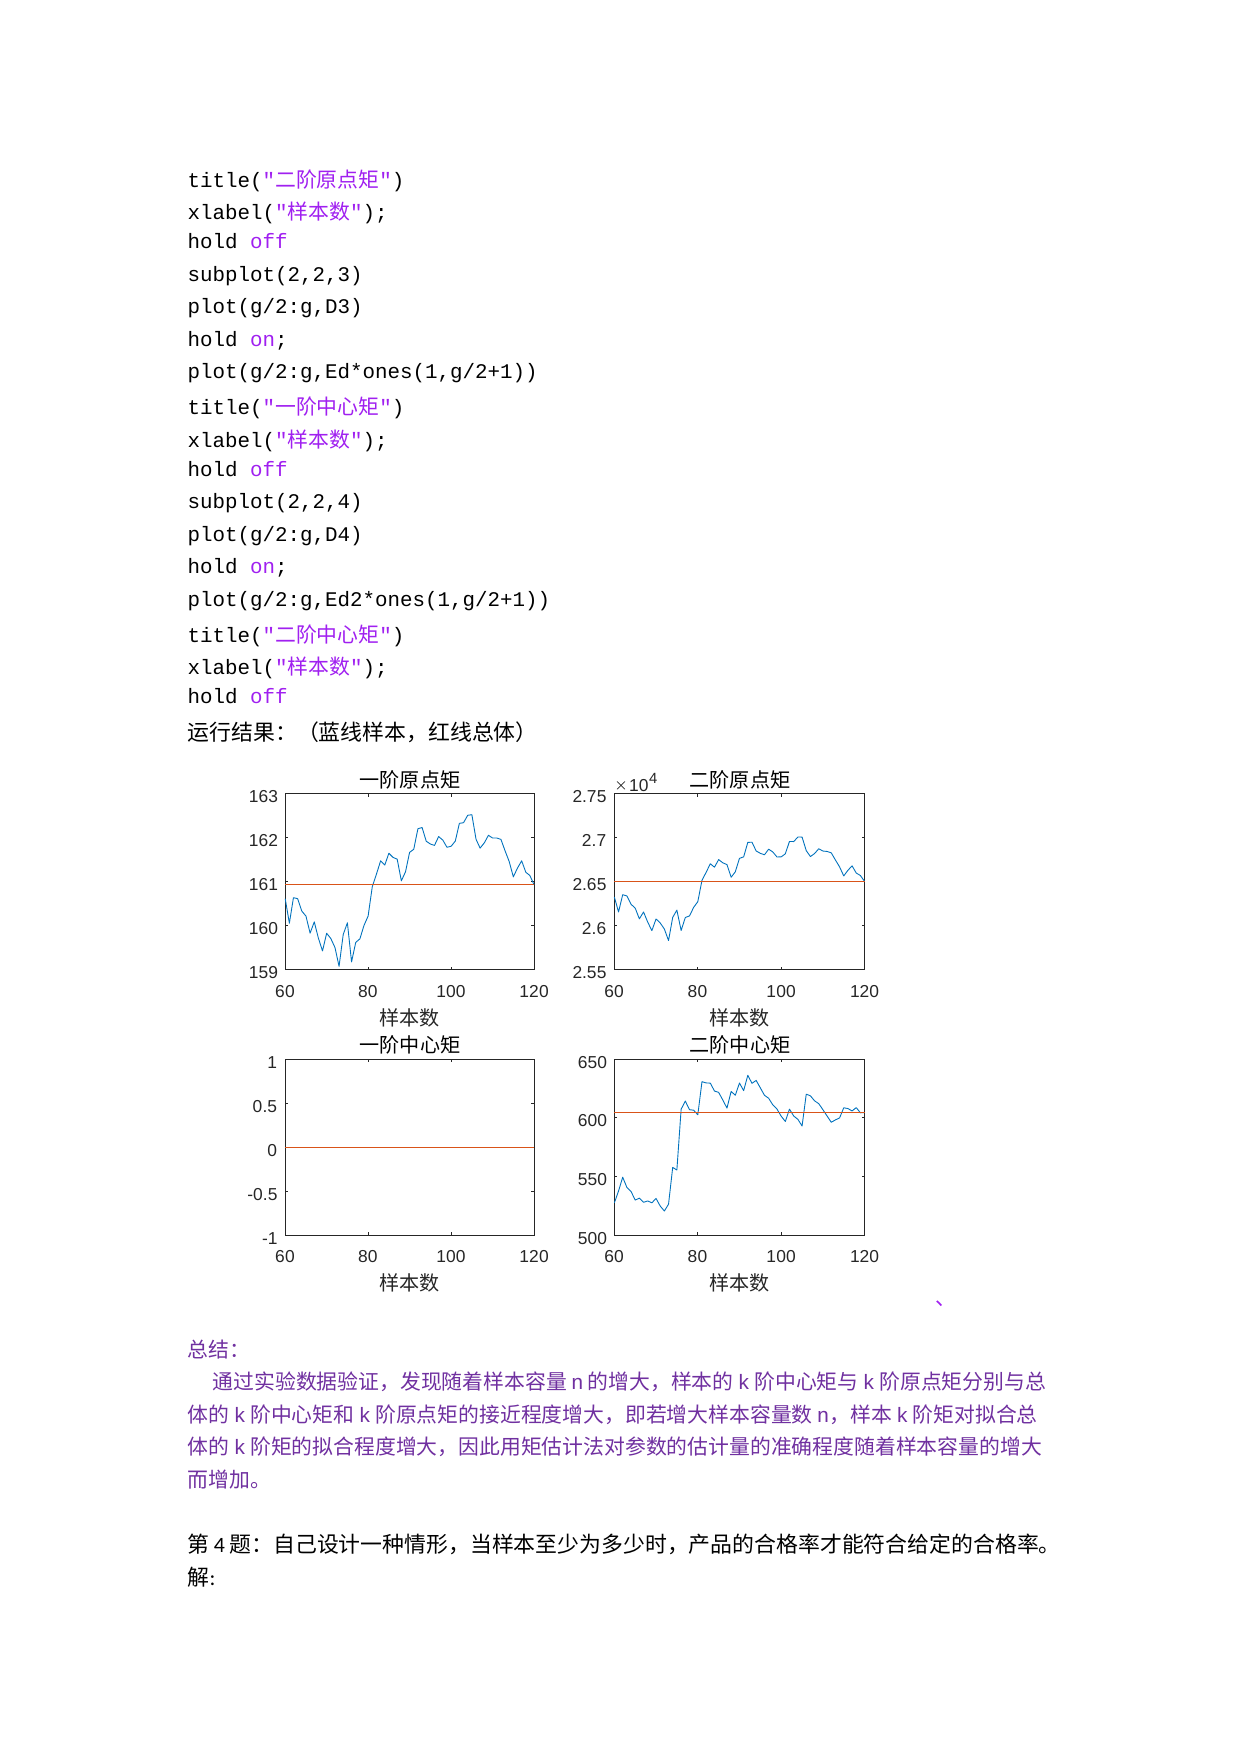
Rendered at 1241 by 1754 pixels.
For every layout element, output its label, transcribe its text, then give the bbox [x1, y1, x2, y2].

text subplot(2,2,4) [187, 487, 1053, 519]
text xlabel("样本数"); [187, 422, 1053, 454]
text 解: [187, 1559, 1053, 1592]
text hold off [187, 682, 1053, 714]
text xlabel("样本数"); [187, 649, 1053, 682]
text plot(g/2:g,Ed*ones(1,g/2+1)) [187, 357, 1053, 389]
text title("二阶原点矩") [187, 162, 1053, 194]
text hold on; [187, 324, 1053, 357]
text 总结： [187, 1332, 1053, 1364]
text 第4题：自己设计一种情形，当样本至少为多少时，产品的合格率才能符合给定的合格率。 [187, 1527, 1053, 1559]
text xlabel("样本数"); [187, 194, 1053, 227]
text hold off [187, 454, 1053, 487]
text title("二阶中心矩") [187, 617, 1053, 649]
text subplot(2,2,3) [187, 259, 1053, 292]
text hold off [187, 227, 1053, 259]
text 运行结果：（蓝线样本，红线总体） [187, 714, 1053, 747]
text plot(g/2:g,D4) [187, 519, 1053, 552]
text hold on; [187, 552, 1053, 584]
text plot(g/2:g,D3) [187, 292, 1053, 324]
text 通过实验数据验证，发现随着样本容量n的增大，样本的k阶中心矩与k阶原点矩分别与总体的k阶中心矩和k阶原点矩的接近程度增大，即若增大样本容量数n，样本k阶矩对拟合总体的k阶矩的拟合程度增大，因此用矩估计法对参数的估计量的准确程度随着样本容量的增大而增加。 [187, 1364, 1053, 1494]
text title("一阶中心矩") [187, 389, 1053, 422]
text plot(g/2:g,Ed2*ones(1,g/2+1)) [187, 584, 1053, 617]
text 、 [187, 747, 1053, 1332]
